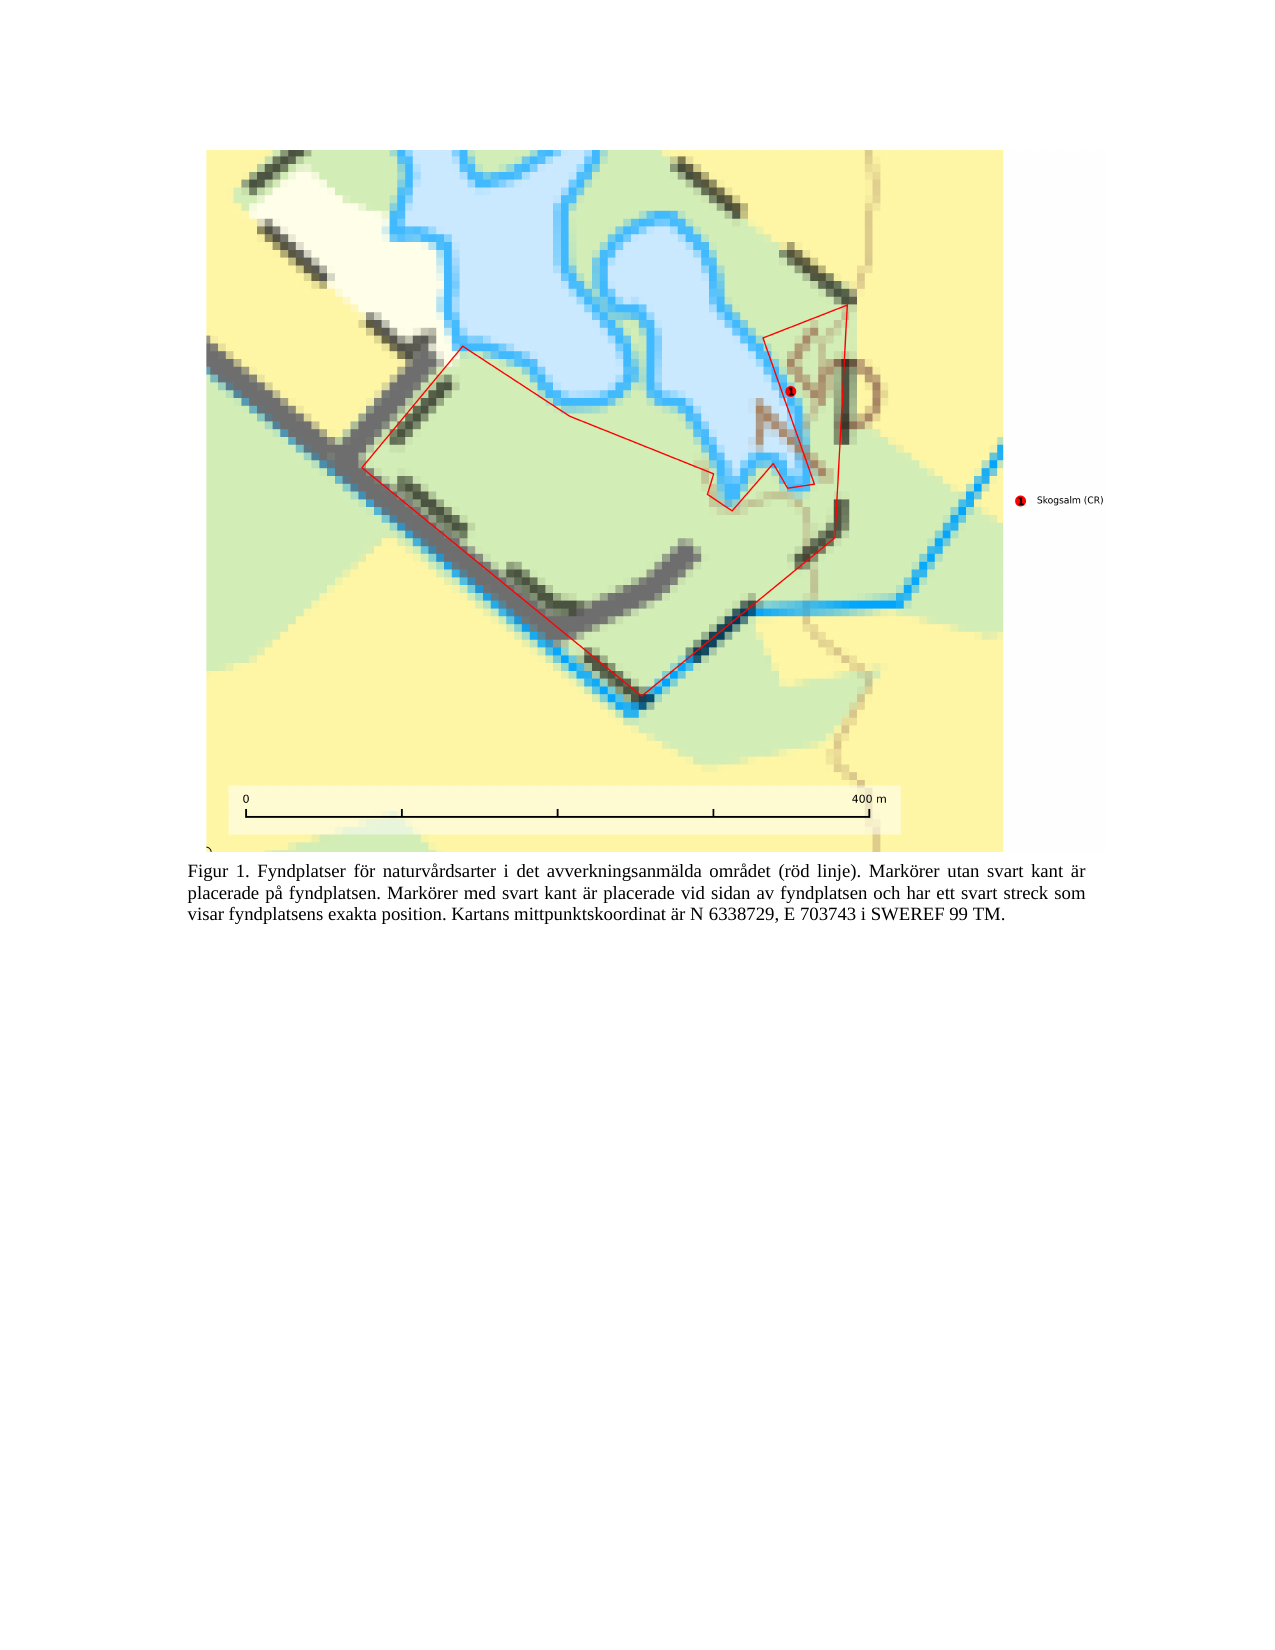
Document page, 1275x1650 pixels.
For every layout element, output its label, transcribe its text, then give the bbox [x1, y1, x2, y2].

picture [206, 150, 1107, 852]
text Figur 1. Fyndplatser för naturvårdsarter i det avverkningsanmälda området (röd linje). Markörer utan svart kant är placerade på fyndplatsen. Markörer med svart kant är placerade vid sidan av fyndplatsen och har ett svart streck som visar fyndplatsens exakta position. Kartans mittpunktskoordinat är N 6338729, E 703743 i SWEREF 99 TM. [187, 860, 1087, 925]
